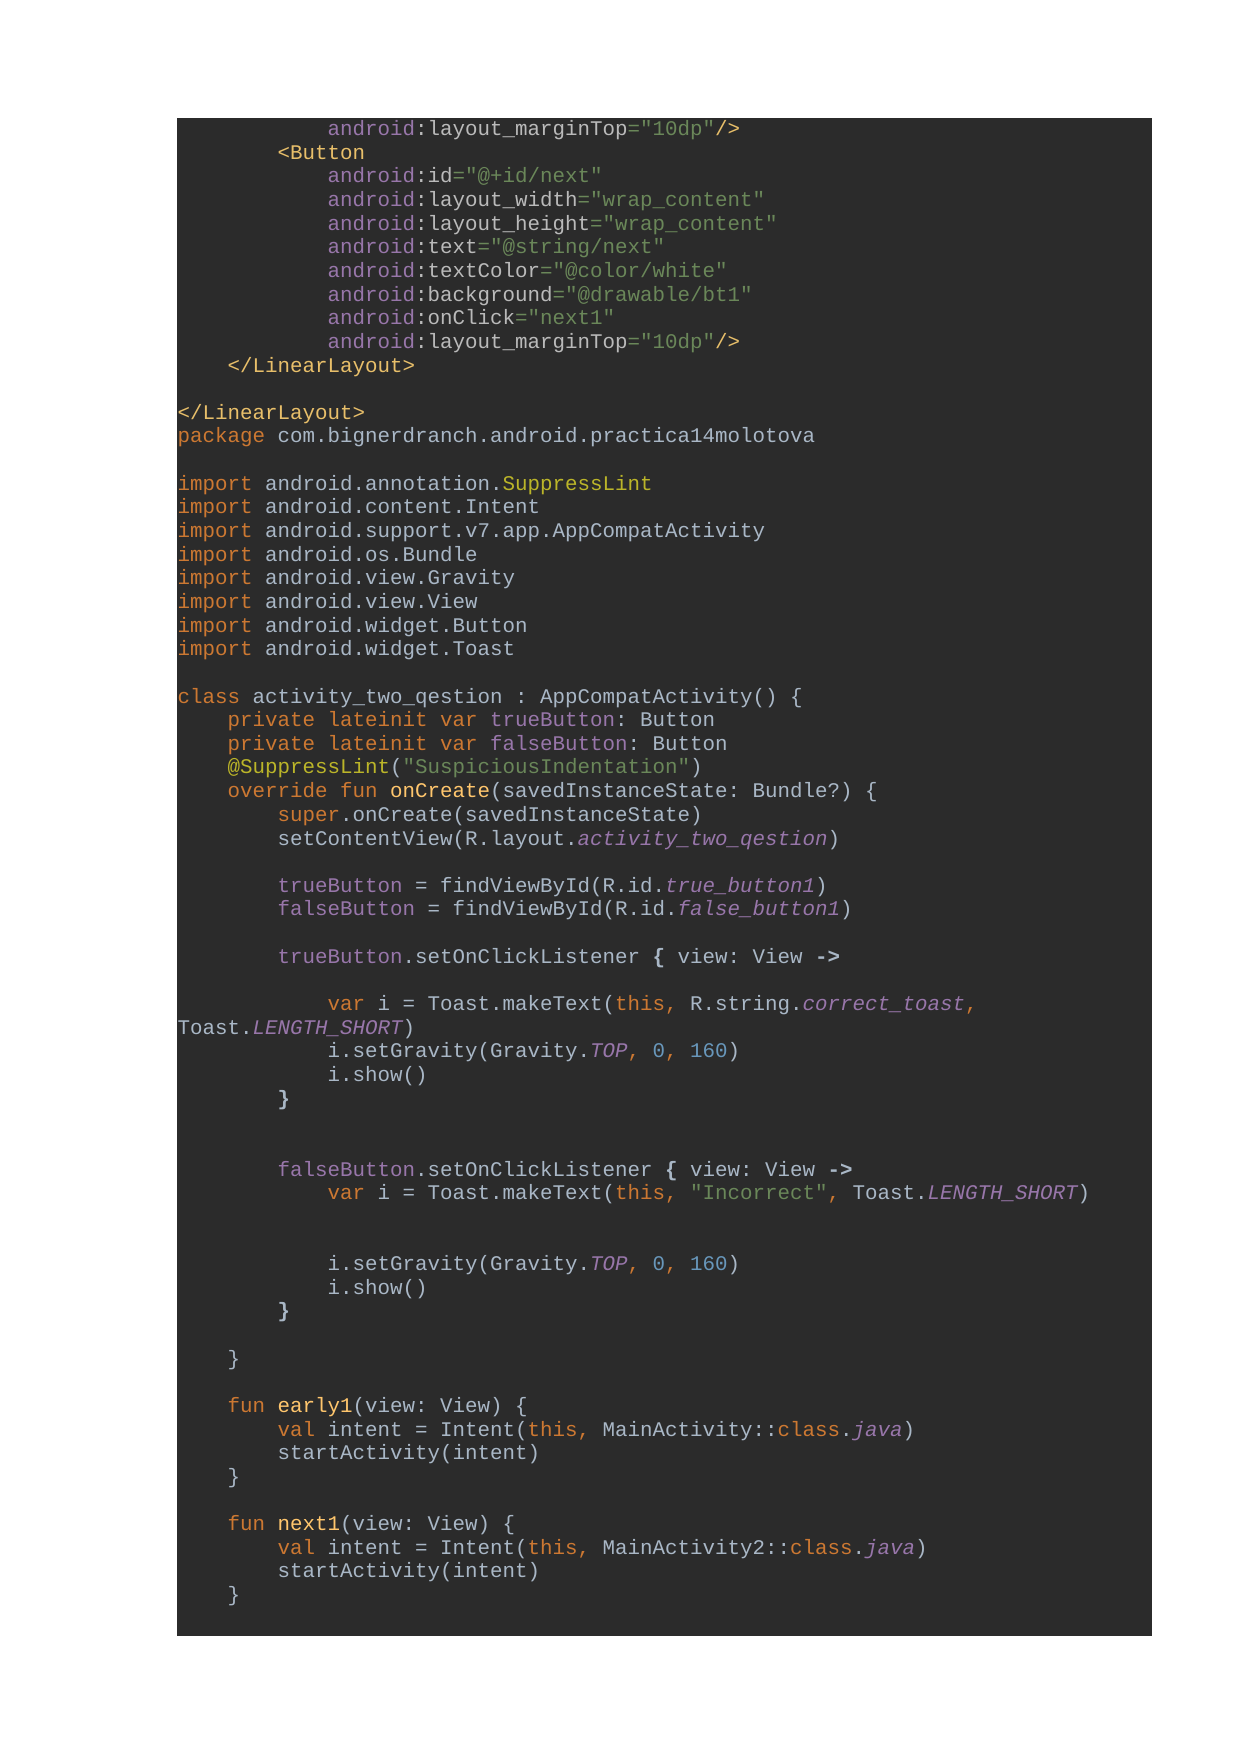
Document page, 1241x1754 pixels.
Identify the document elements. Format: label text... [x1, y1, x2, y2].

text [177, 118, 1152, 426]
text package com.bignerdranch.android.practica14molotova import android.annotation.SuppressLint import android.content.Intent import android.support.v7.app.AppCompatActivity import android.os.Bundle import android.view.Gravity import android.view.View import android.widget.Button import android.widget.Toast class activity_two_qestion : AppCompatActivity() { private lateinit var trueButton: Button private lateinit var falseButton: Button @SuppressLint("SuspiciousIndentation") override fun onCreate(savedInstanceState: Bundle?) { super.onCreate(savedInstanceState) setContentView(R.layout.activity_two_qestion) trueButton = findViewById(R.id.true_button1) falseButton = findViewById(R.id.false_button1) trueButton.setOnClickListener { view: View -> var i = Toast.makeText(this, R.string.correct_toast, Toast.LENGTH_SHORT) i.setGravity(Gravity.TOP, 0, 160) i.show() } falseButton.setOnClickListener { view: View -> var i = Toast.makeText(this, "Incorrect", Toast.LENGTH_SHORT) i.setGravity(Gravity.TOP, 0, 160) i.show() } } fun early1(view: View) { val intent = Intent(this, MainActivity::class.java) startActivity(intent) } fun next1(view: View) { val intent = Intent(this, MainActivity2::class.java) startActivity(intent) } [177, 426, 1152, 1636]
